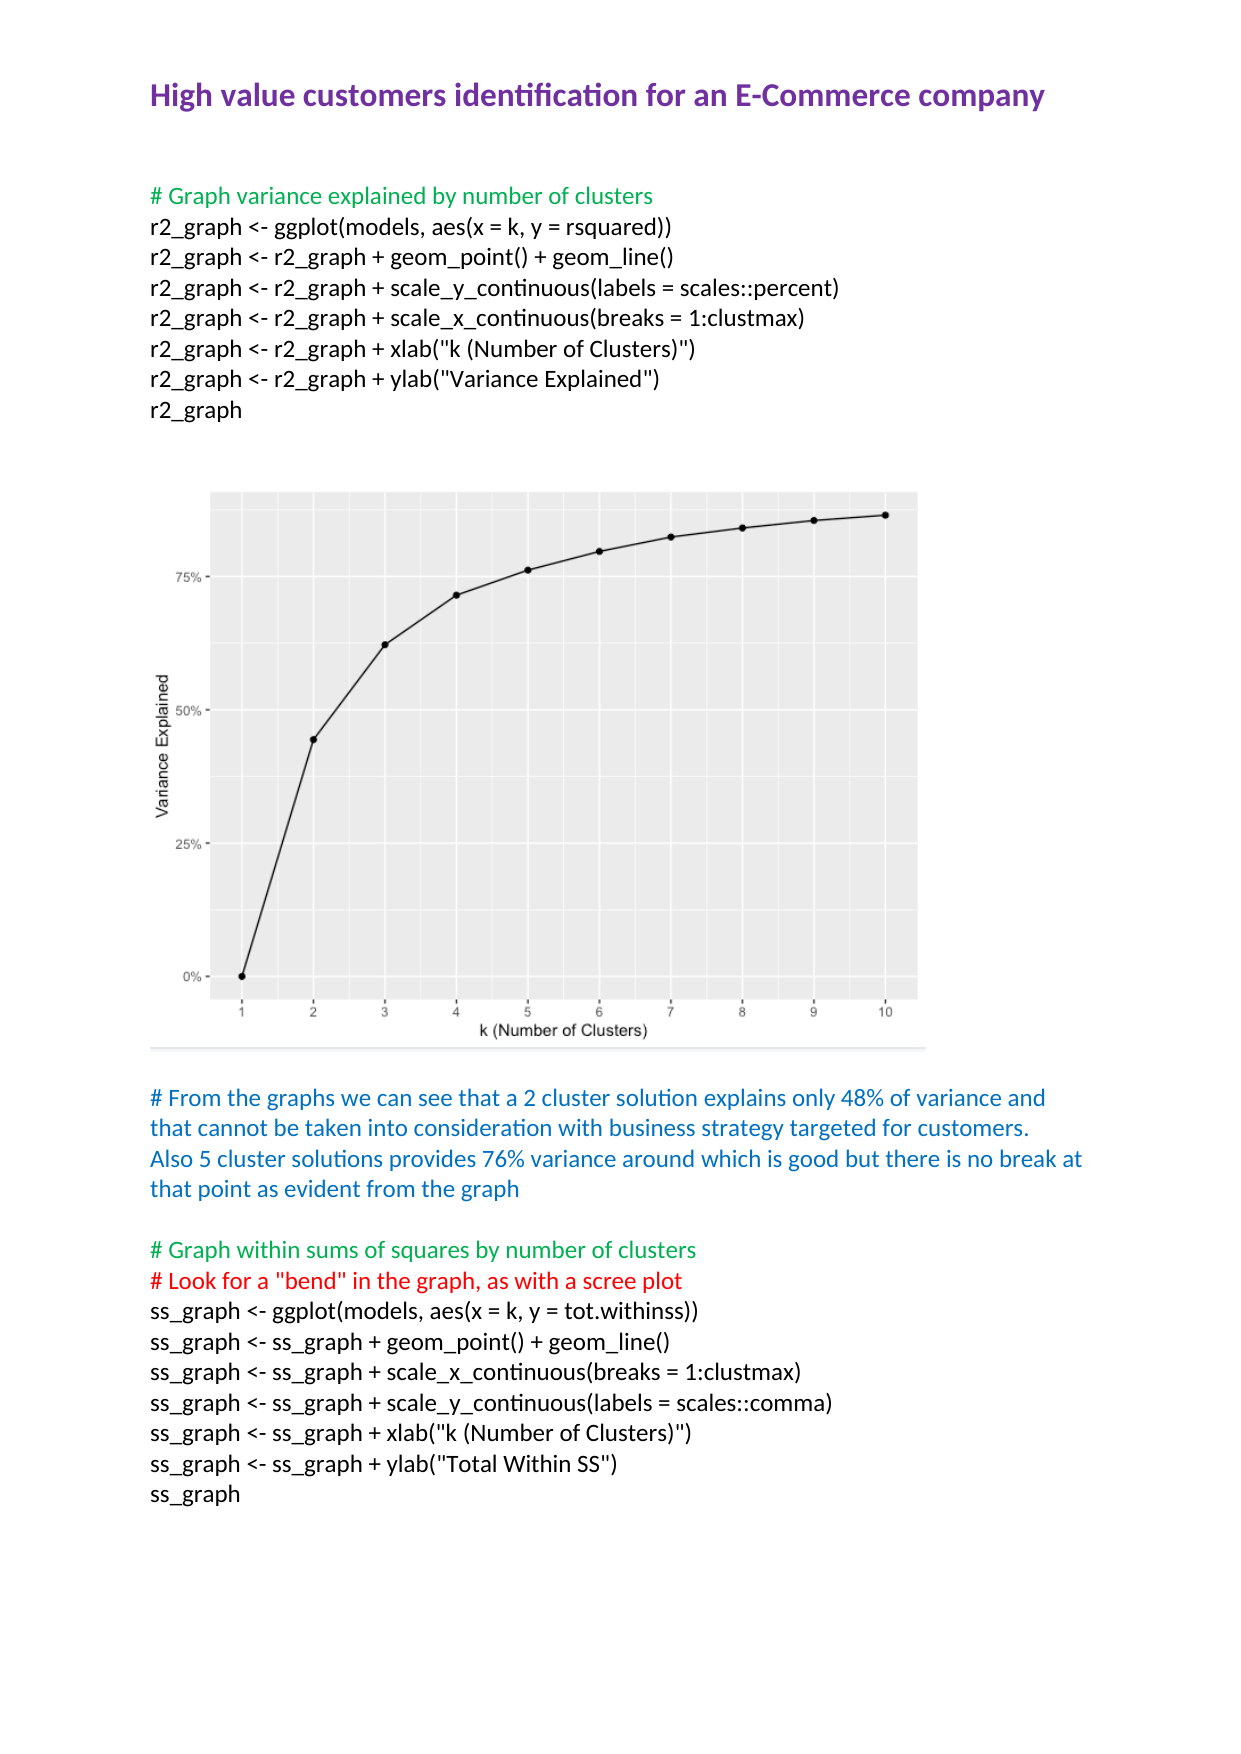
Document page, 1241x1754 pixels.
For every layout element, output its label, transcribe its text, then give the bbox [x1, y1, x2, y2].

picture [150, 485, 926, 1052]
text r2_graph <- r2_graph + ylab("Variance Explained") [150, 364, 1090, 394]
text r2_graph <- r2_graph + scale_y_continuous(labels = scales::percent) [150, 272, 1090, 303]
text Also 5 cluster solutions provides 76% variance around which is good but there is no break at that point as evident from the graph [150, 1143, 1090, 1204]
text # Look for a "bend" in the graph, as with a scree plot [150, 1265, 1090, 1295]
text # From the graphs we can see that a 2 cluster solution explains only 48% of variance and that cannot be taken into consideration with business strategy targeted for customers. [150, 1082, 1090, 1143]
text # Graph variance explained by number of clusters [150, 181, 1090, 211]
text r2_graph <- r2_graph + geom_point() + geom_line() [150, 242, 1090, 272]
text r2_graph <- r2_graph + scale_x_continuous(breaks = 1:clustmax) [150, 303, 1090, 333]
text r2_graph <- ggplot(models, aes(x = k, y = rsquared)) [150, 211, 1090, 242]
text ss_graph <- ss_graph + geom_point() + geom_line() [150, 1326, 1090, 1356]
text ss_graph <- ss_graph + xlab("k (Number of Clusters)") [150, 1417, 1090, 1448]
text r2_graph [150, 394, 1090, 425]
text ss_graph [150, 1478, 1090, 1509]
text ss_graph <- ss_graph + scale_x_continuous(breaks = 1:clustmax) [150, 1356, 1090, 1387]
text ss_graph <- ss_graph + ylab("Total Within SS") [150, 1448, 1090, 1478]
text ss_graph <- ggplot(models, aes(x = k, y = tot.withinss)) [150, 1295, 1090, 1326]
text r2_graph <- r2_graph + xlab("k (Number of Clusters)") [150, 333, 1090, 364]
text ss_graph <- ss_graph + scale_y_continuous(labels = scales::comma) [150, 1387, 1090, 1417]
text # Graph within sums of squares by number of clusters [150, 1234, 1090, 1265]
